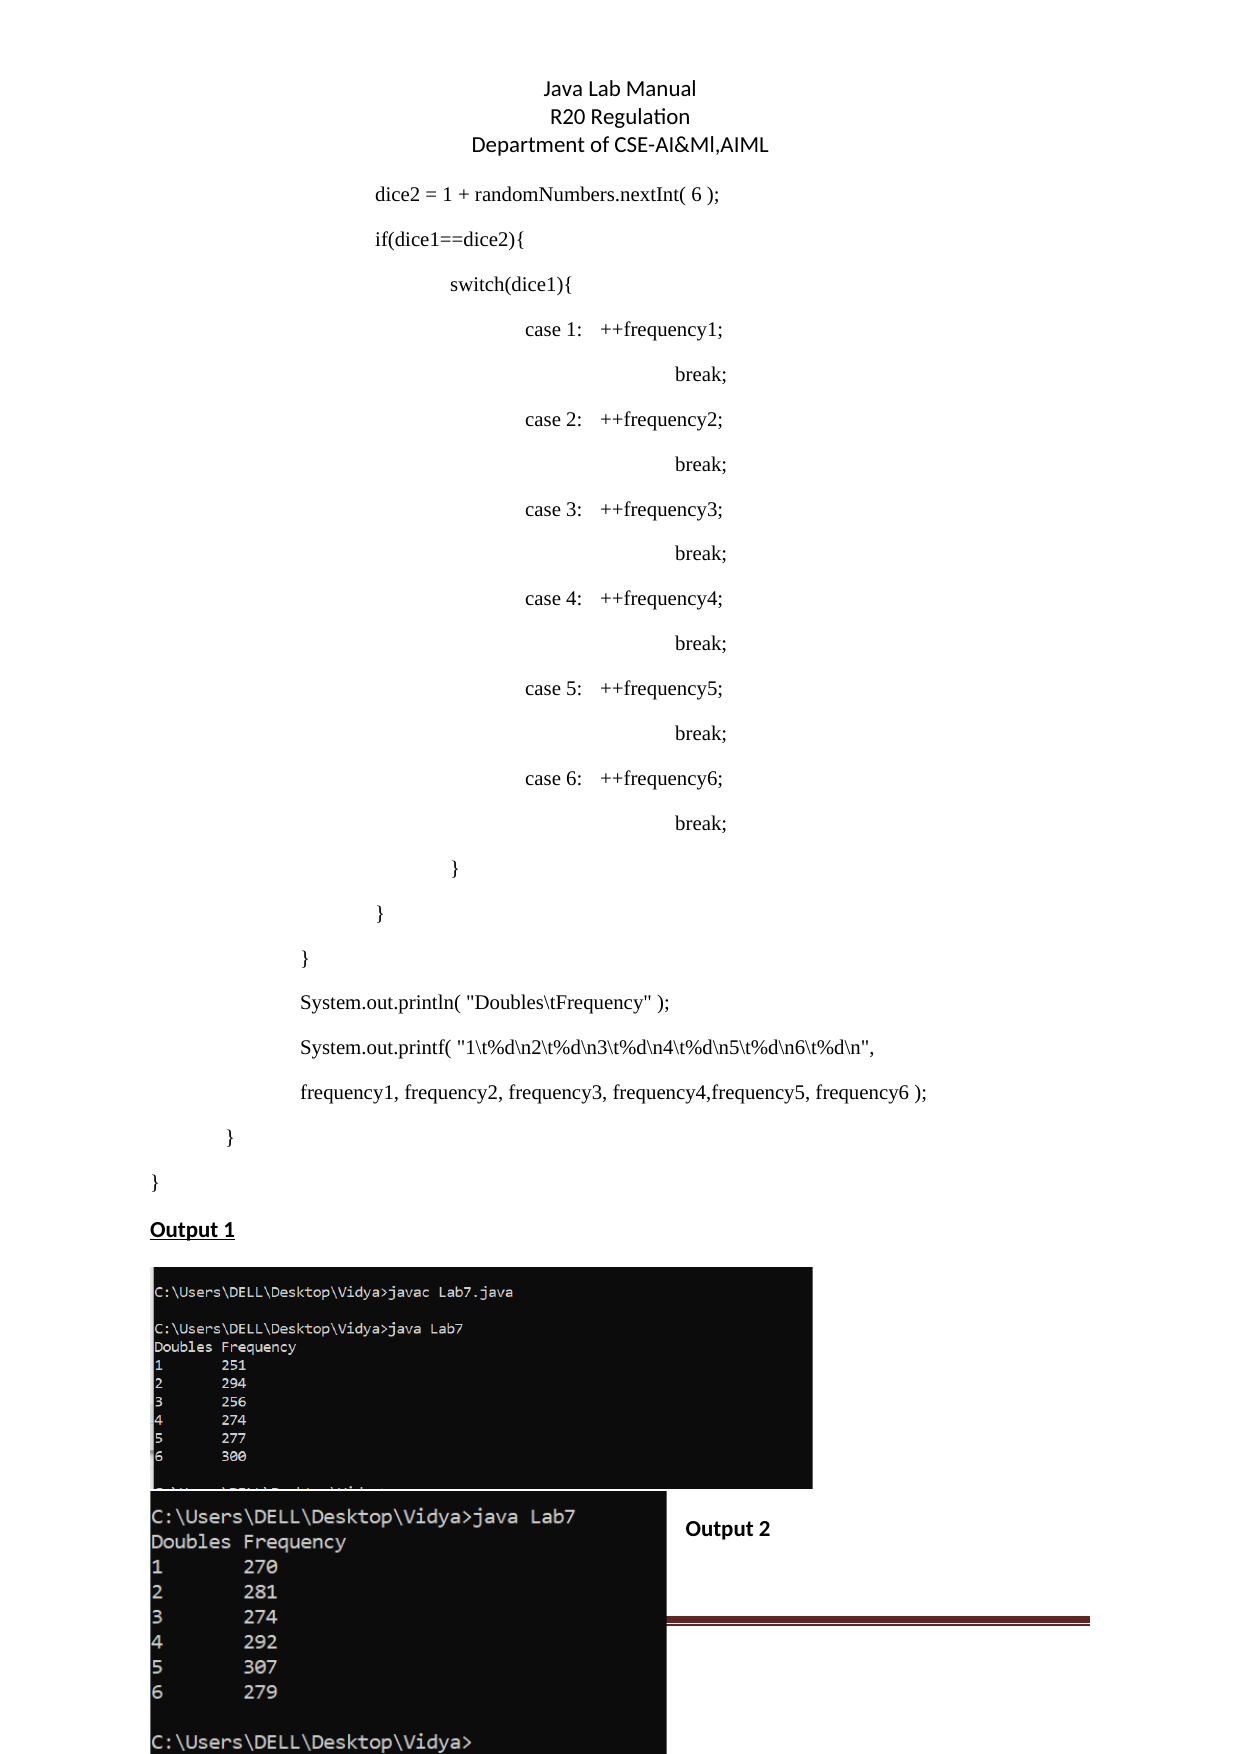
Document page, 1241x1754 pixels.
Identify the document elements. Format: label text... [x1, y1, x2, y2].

text Output 2 [667, 1514, 1090, 1542]
text dice2 = 1 + randomNumbers.nextInt( 6 ); [150, 182, 1090, 206]
text break; [150, 541, 1090, 565]
text } [150, 1125, 1090, 1149]
text if(dice1==dice2){ [150, 227, 1090, 251]
text break; [150, 452, 1090, 476]
text } [150, 856, 1090, 880]
picture [150, 1267, 813, 1489]
text System.out.printf( "1\t%d\n2\t%d\n3\t%d\n4\t%d\n5\t%d\n6\t%d\n", [150, 1035, 1090, 1059]
text break; [150, 631, 1090, 655]
text break; [150, 362, 1090, 386]
text break; [150, 721, 1090, 745]
text case 1: ++frequency1; [150, 317, 1090, 341]
text } [150, 945, 1090, 969]
text System.out.println( "Doubles\tFrequency" ); [150, 990, 1090, 1014]
text case 3: ++frequency3; [150, 496, 1090, 521]
text Output 1 [150, 1215, 1090, 1243]
text } [150, 901, 1090, 924]
text break; [150, 811, 1090, 835]
text case 6: ++frequency6; [150, 766, 1090, 790]
text case 2: ++frequency2; [150, 407, 1090, 431]
text case 4: ++frequency4; [150, 586, 1090, 610]
text switch(dice1){ [150, 272, 1090, 296]
picture [150, 1491, 667, 1754]
text } [150, 1170, 1090, 1194]
text frequency1, frequency2, frequency3, frequency4,frequency5, frequency6 ); [150, 1080, 1090, 1104]
text case 5: ++frequency5; [150, 676, 1090, 700]
